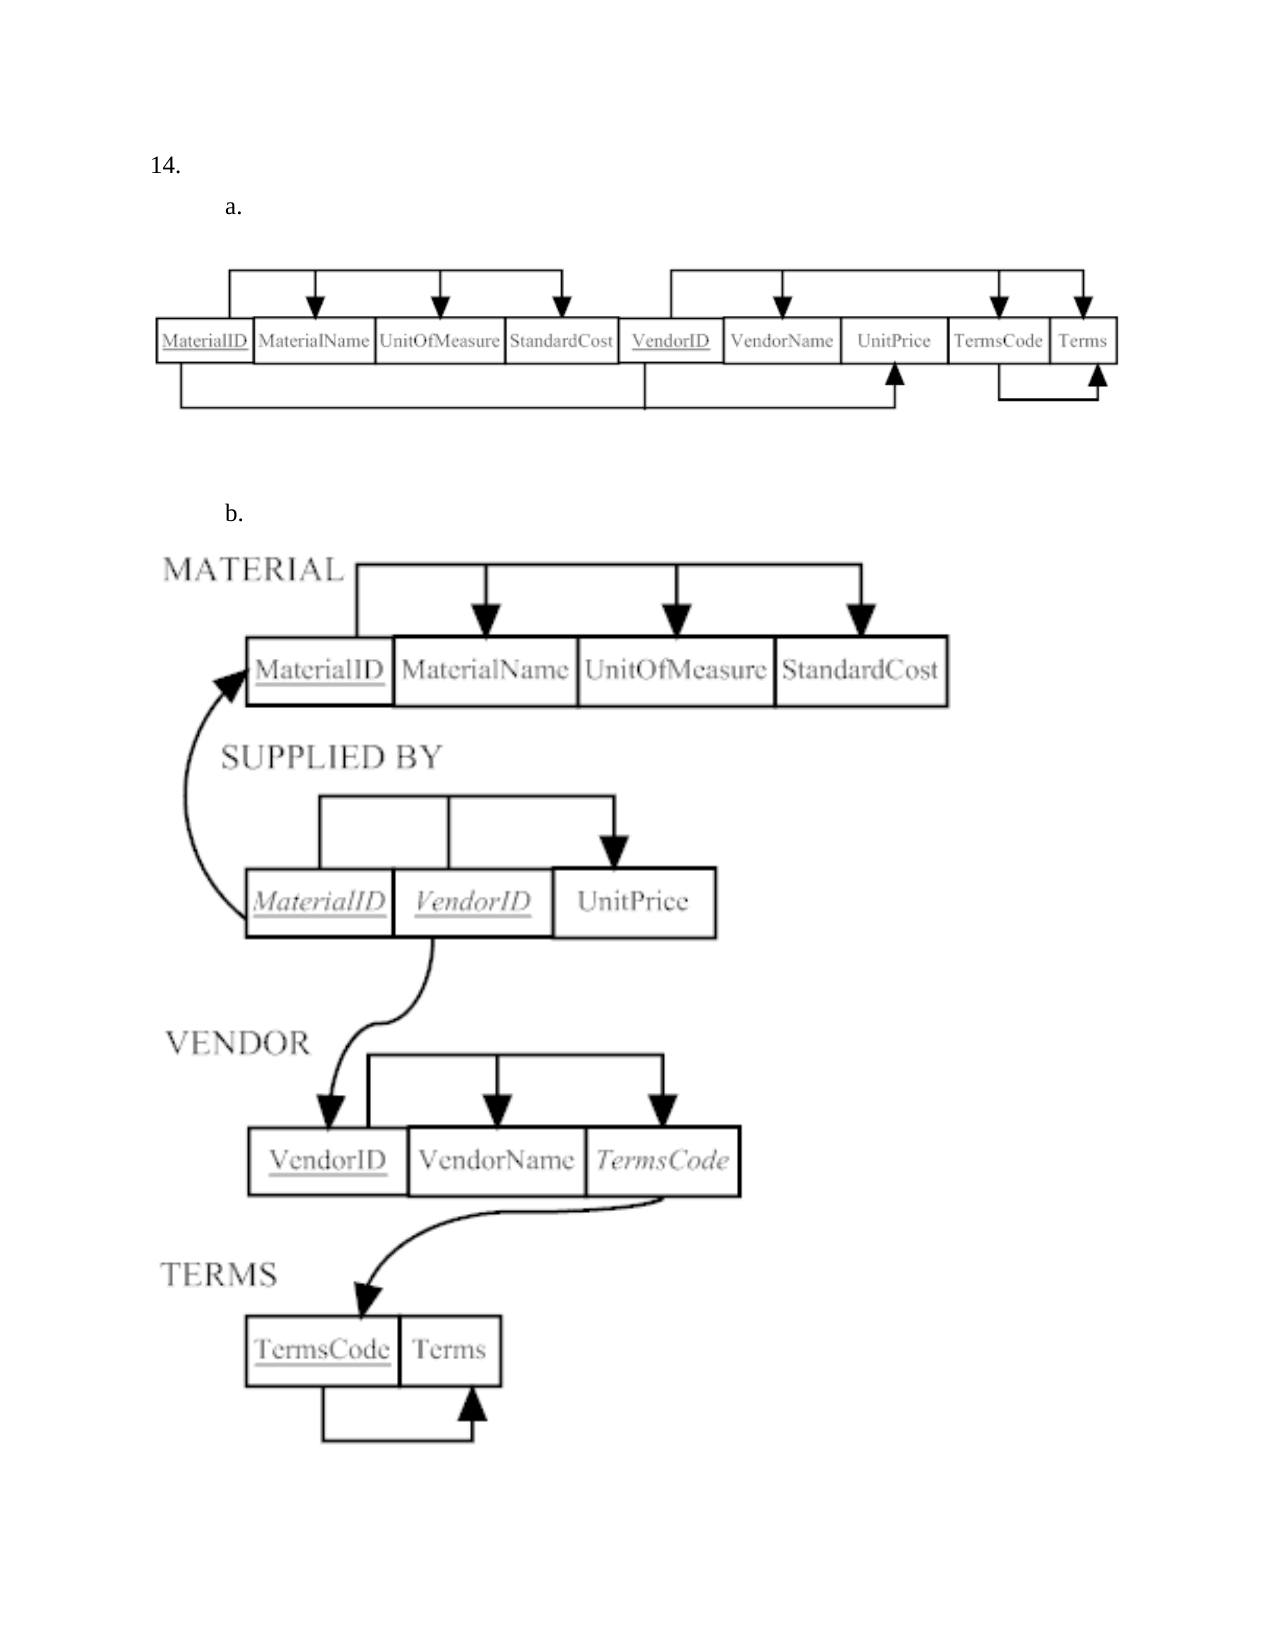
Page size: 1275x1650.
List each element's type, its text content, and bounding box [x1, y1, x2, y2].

list a. [150, 191, 1125, 220]
text 14. [150, 150, 1125, 179]
picture [150, 539, 957, 1453]
picture [150, 261, 1124, 416]
text b. [150, 498, 1125, 527]
